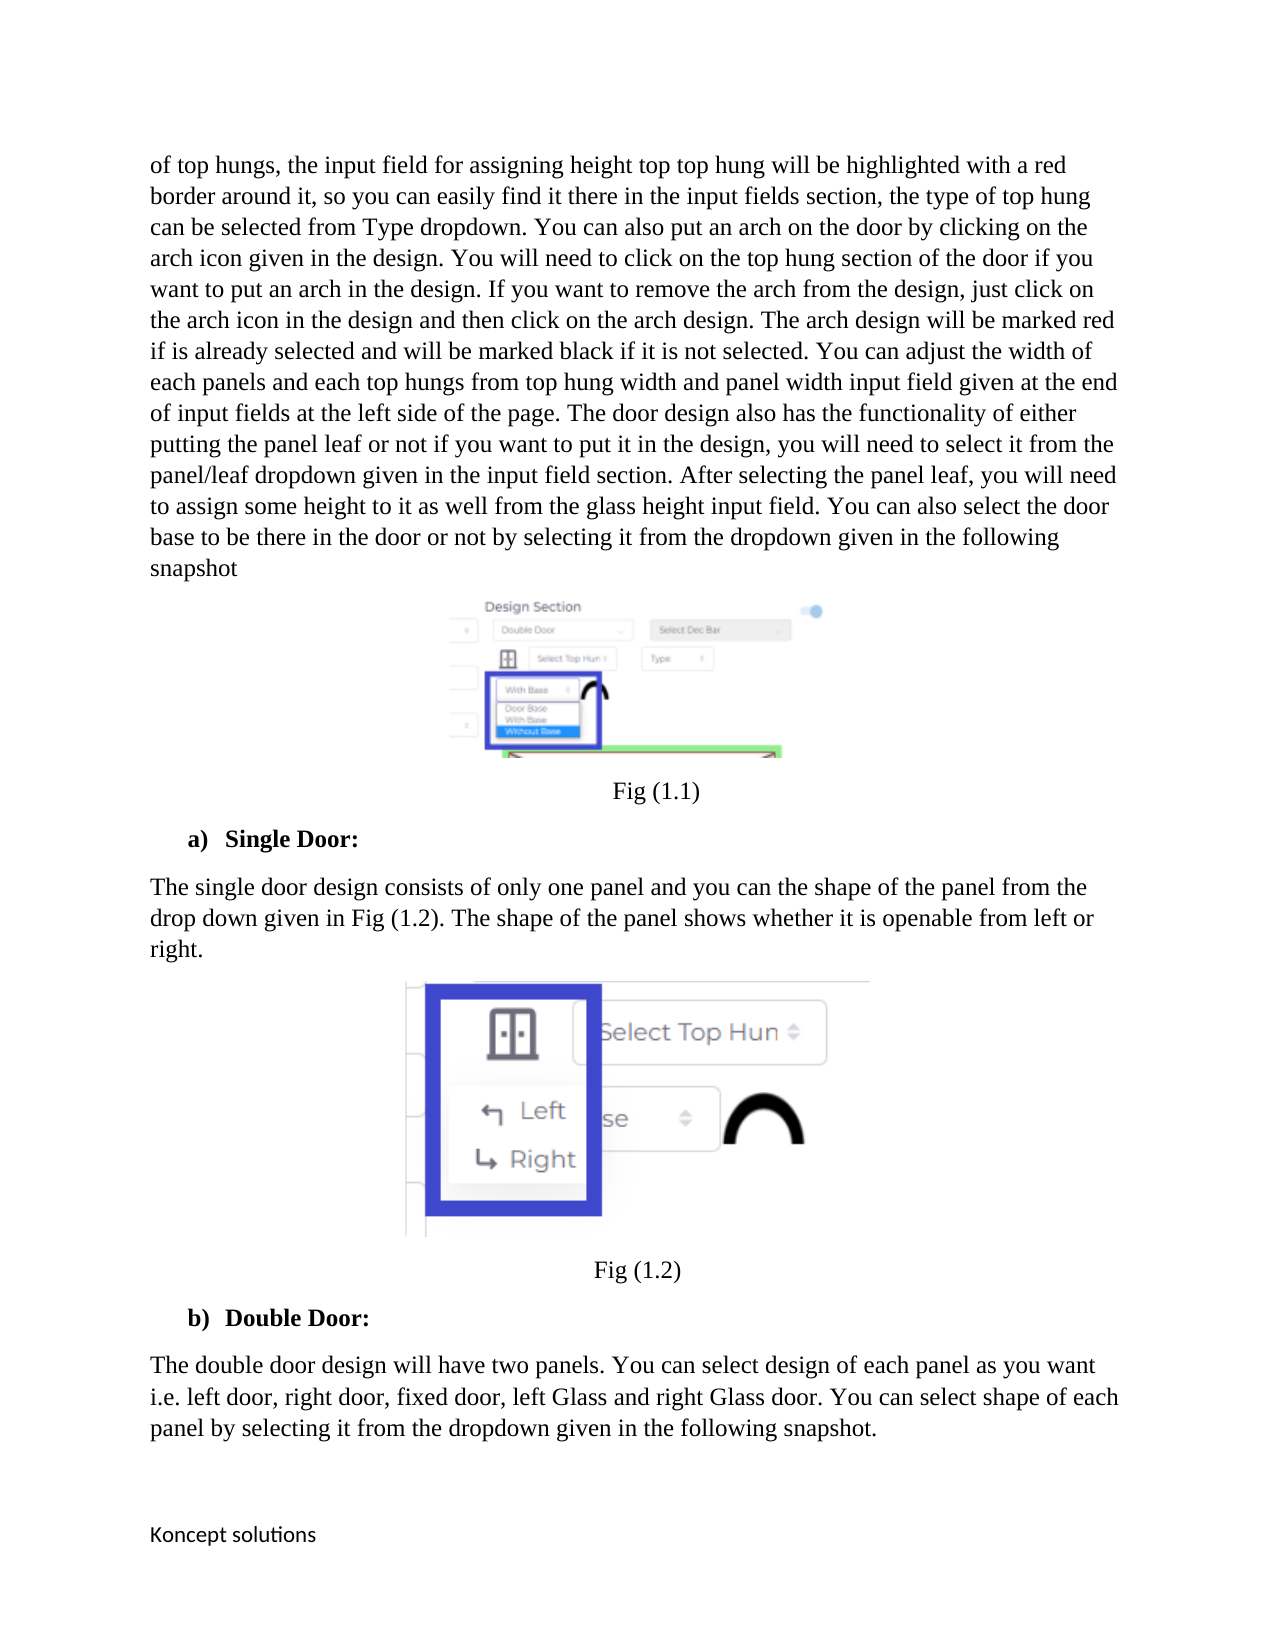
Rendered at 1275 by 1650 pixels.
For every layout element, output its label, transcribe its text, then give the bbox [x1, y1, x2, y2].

text The single door design consists of only one panel and you can the shape of the panel from the drop down given in Fig (1.2). The shape of the panel shows whether it is openable from left or right. [150, 872, 1125, 963]
list Double Door: [187, 1303, 1125, 1332]
picture [405, 981, 870, 1237]
picture [449, 601, 826, 758]
text The double door design will have two panels. You can select design of each panel as you want i.e. left door, right door, fixed door, left Glass and right Glass door. You can select shape of each panel by selecting it from the dropdown given in the following snapshot. [150, 1351, 1125, 1441]
list Single Door: [187, 824, 1125, 853]
text Fig (1.2) [150, 1255, 1125, 1284]
text Fig (1.1) [150, 776, 1125, 805]
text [150, 150, 1125, 582]
